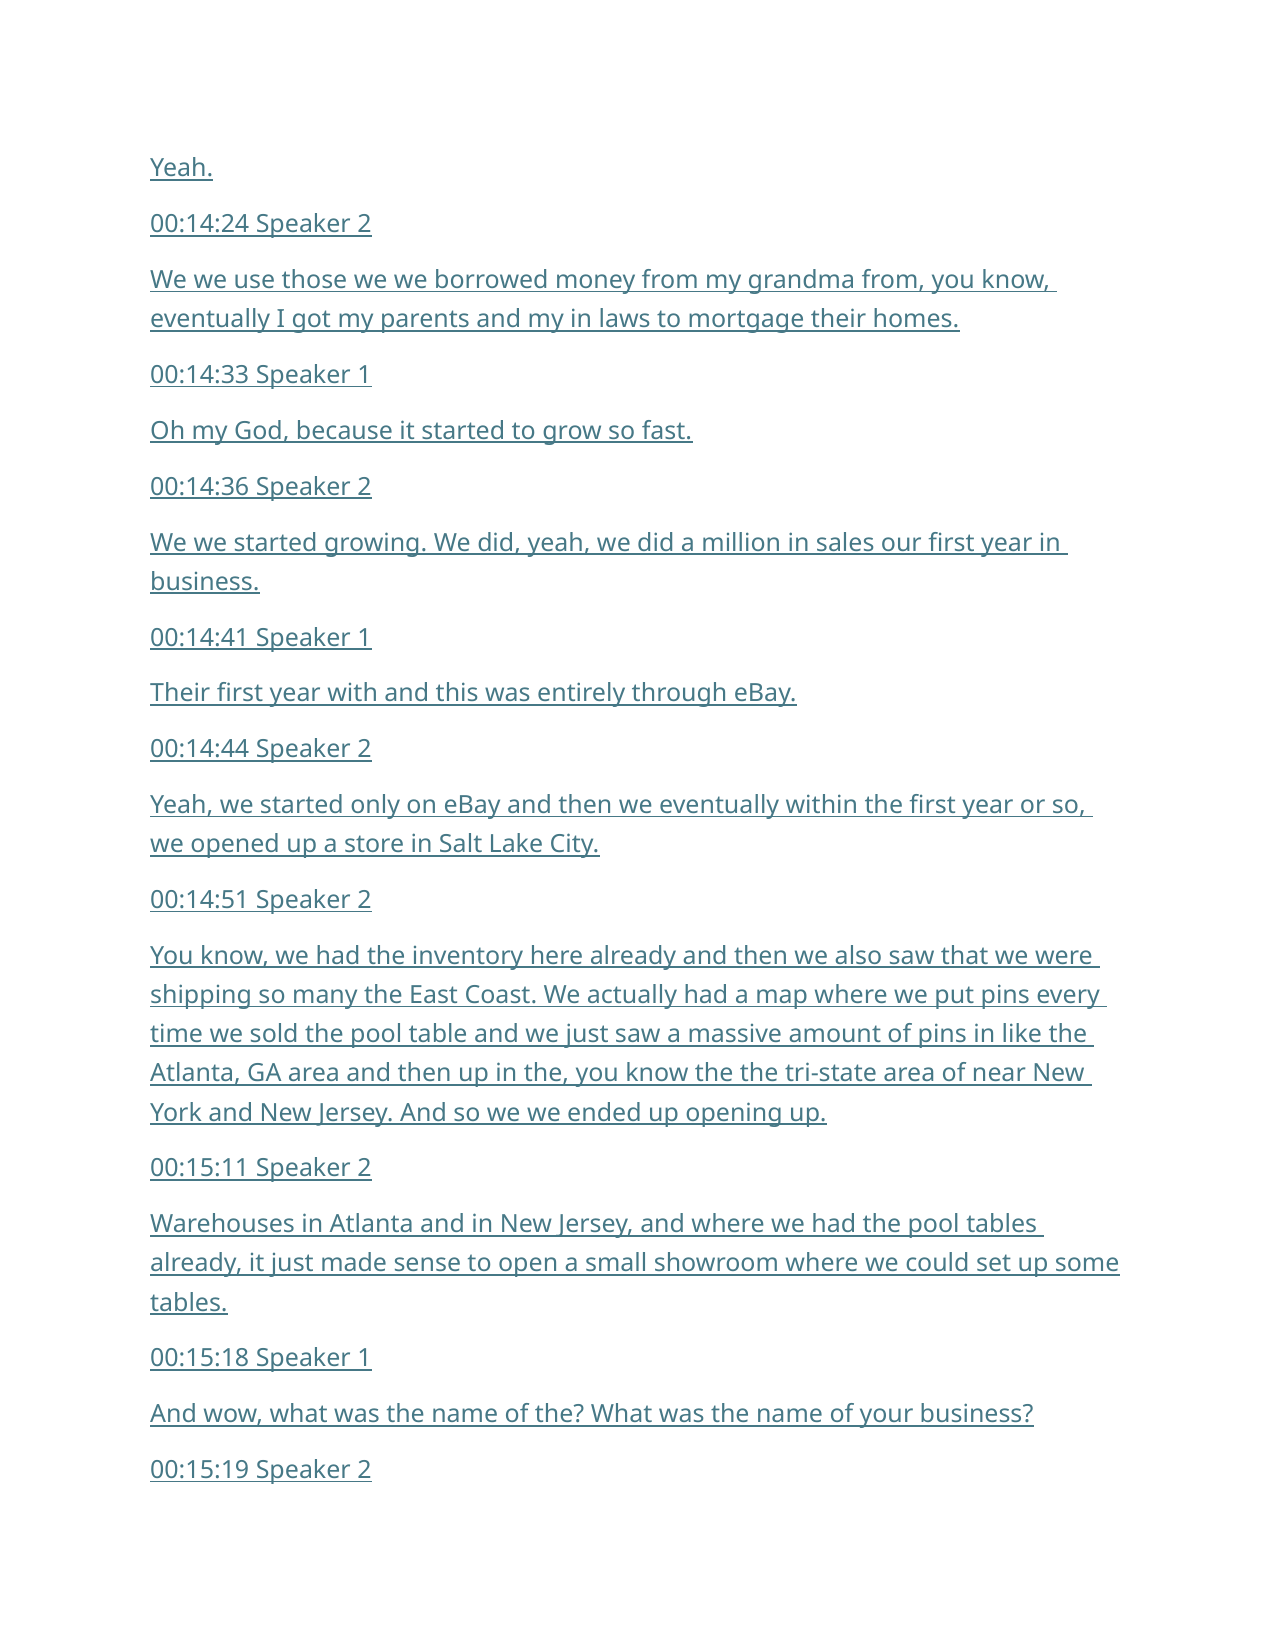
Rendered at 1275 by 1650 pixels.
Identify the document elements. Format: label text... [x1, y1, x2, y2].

text We we started growing. We did, yeah, we did a million in sales our first year in business. [150, 524, 1125, 597]
text 00:15:18 Speaker 1 [150, 1340, 1125, 1374]
text 00:14:33 Speaker 1 [150, 357, 1125, 391]
text Yeah. [150, 150, 1125, 184]
text Their first year with and this was entirely through eBay. [150, 675, 1125, 709]
text 00:14:24 Speaker 2 [150, 206, 1125, 240]
text Yeah, we started only on eBay and then we eventually within the first year or so, we opened up a store in Salt Lake City. [150, 787, 1125, 860]
text 00:15:11 Speaker 2 [150, 1150, 1125, 1184]
text 00:14:36 Speaker 2 [150, 468, 1125, 502]
text 00:15:19 Speaker 2 [150, 1452, 1125, 1486]
text We we use those we we borrowed money from my grandma from, you know, eventually I got my parents and my in laws to mortgage their homes. [150, 262, 1125, 335]
text 00:14:44 Speaker 2 [150, 731, 1125, 765]
text You know, we had the inventory here already and then we also saw that we were shipping so many the East Coast. We actually had a map where we put pins every time we sold the pool table and we just saw a massive amount of pins in like the Atlanta, GA area and then up in the, you know the the tri-state area of near New York and New Jersey. And so we we ended up opening up. [150, 937, 1125, 1128]
text Oh my God, because it started to grow so fast. [150, 412, 1125, 447]
text 00:14:51 Speaker 2 [150, 882, 1125, 916]
text 00:14:41 Speaker 1 [150, 619, 1125, 653]
text Warehouses in Atlanta and in New Jersey, and where we had the pool tables already, it just made sense to open a small showroom where we could set up some tables. [150, 1206, 1125, 1318]
text And wow, what was the name of the? What was the name of your business? [150, 1396, 1125, 1430]
